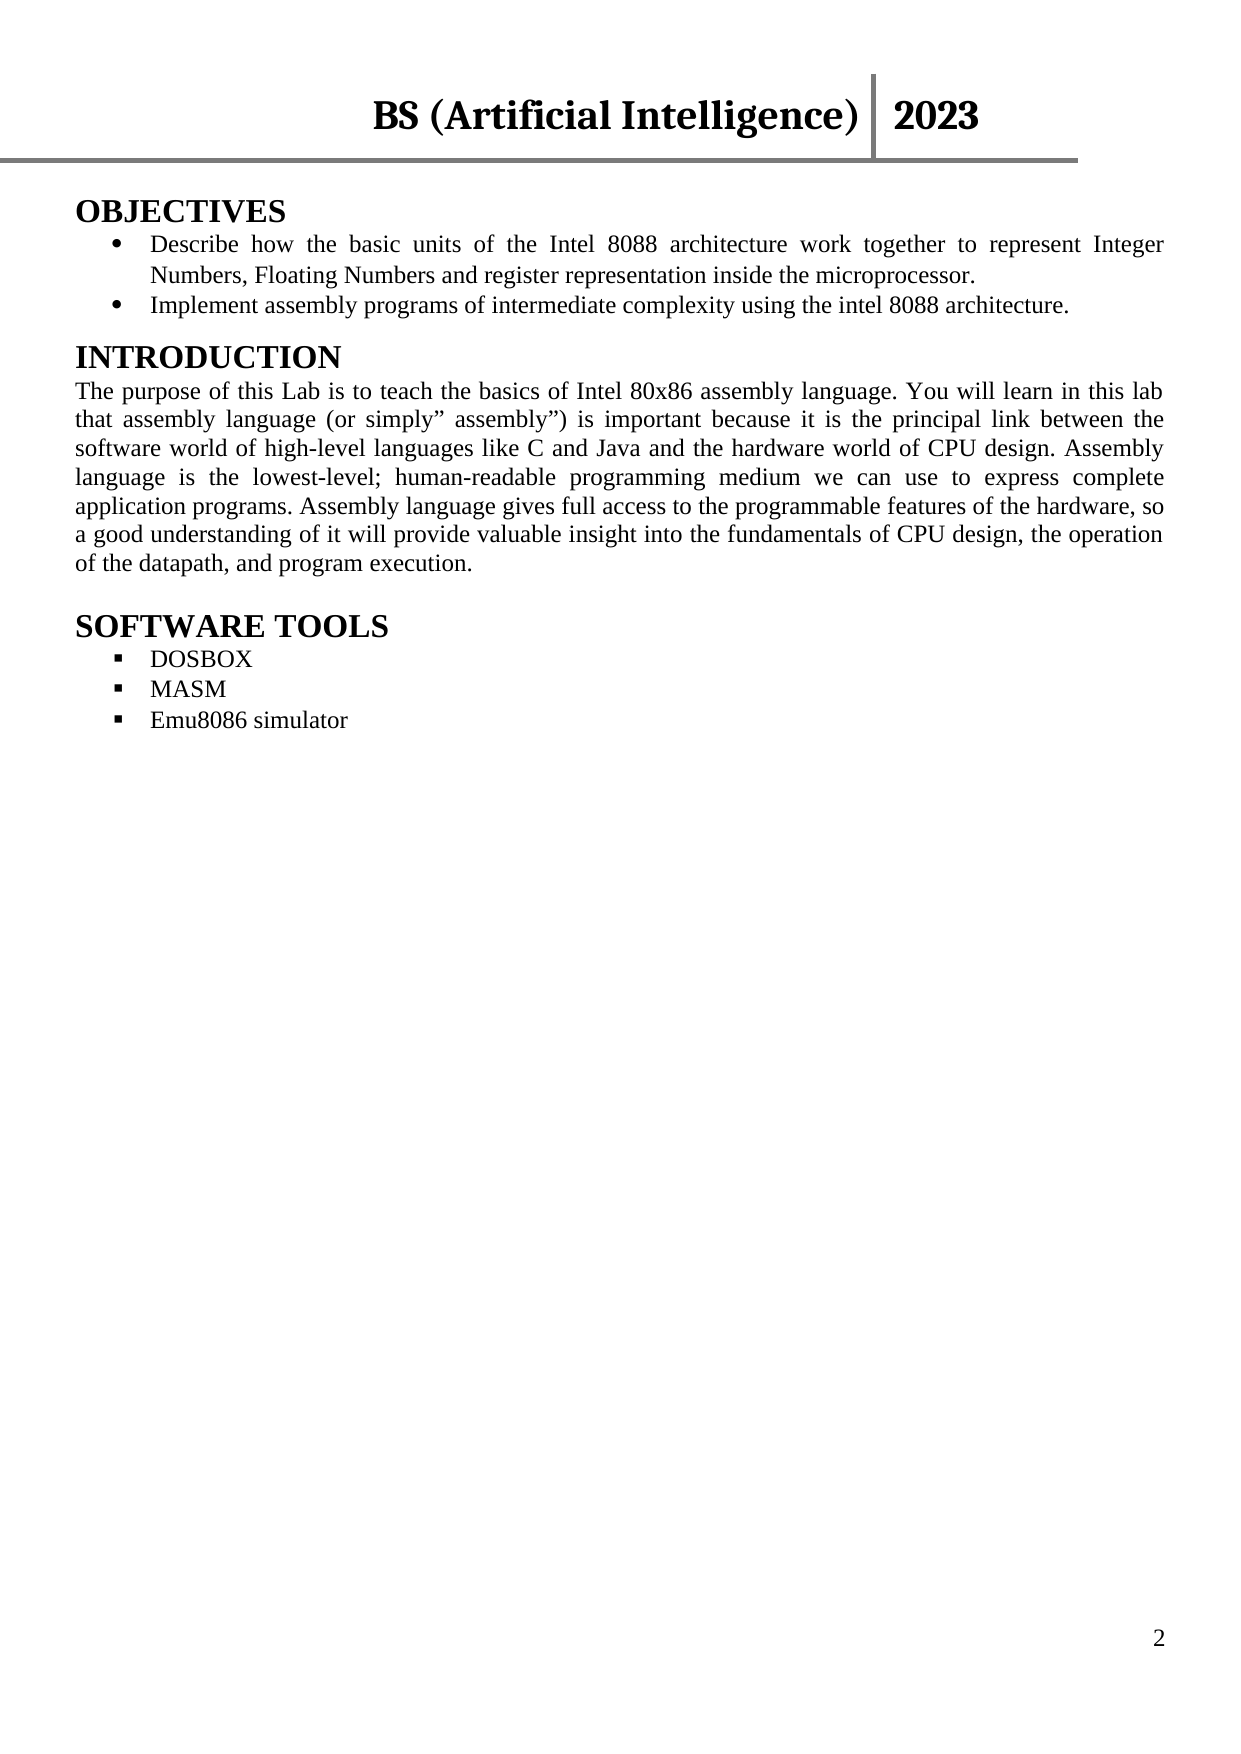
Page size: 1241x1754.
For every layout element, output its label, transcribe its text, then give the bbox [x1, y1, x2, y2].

list DOSBOX [112, 644, 1165, 673]
text INTRODUCTION [75, 337, 1165, 376]
text OBJECTIVES [75, 191, 1165, 229]
list Emu8086 simulator [112, 705, 1165, 734]
text The purpose of this Lab is to teach the basics of Intel 80x86 assembly language. You will learn in this lab that assembly language (or simply” assembly”) is important because it is the principal link between the software world of high-level languages like C and Java and the hardware world of CPU design. Assembly language is the lowest-level; human-readable programming medium we can use to express complete application programs. Assembly language gives full access to the programmable features of the hardware, so a good understanding of it will provide valuable insight into the fundamentals of CPU design, the operation of the datapath, and program execution. [75, 376, 1165, 577]
list Describe how the basic units of the Intel 8088 architecture work together to represent Integer Numbers, Floating Numbers and register representation inside the microprocessor. [112, 229, 1165, 289]
text SOFTWARE TOOLS [75, 606, 1165, 644]
list Implement assembly programs of intermediate complexity using the intel 8088 architecture. [112, 290, 1165, 319]
list MASM [112, 674, 1165, 703]
